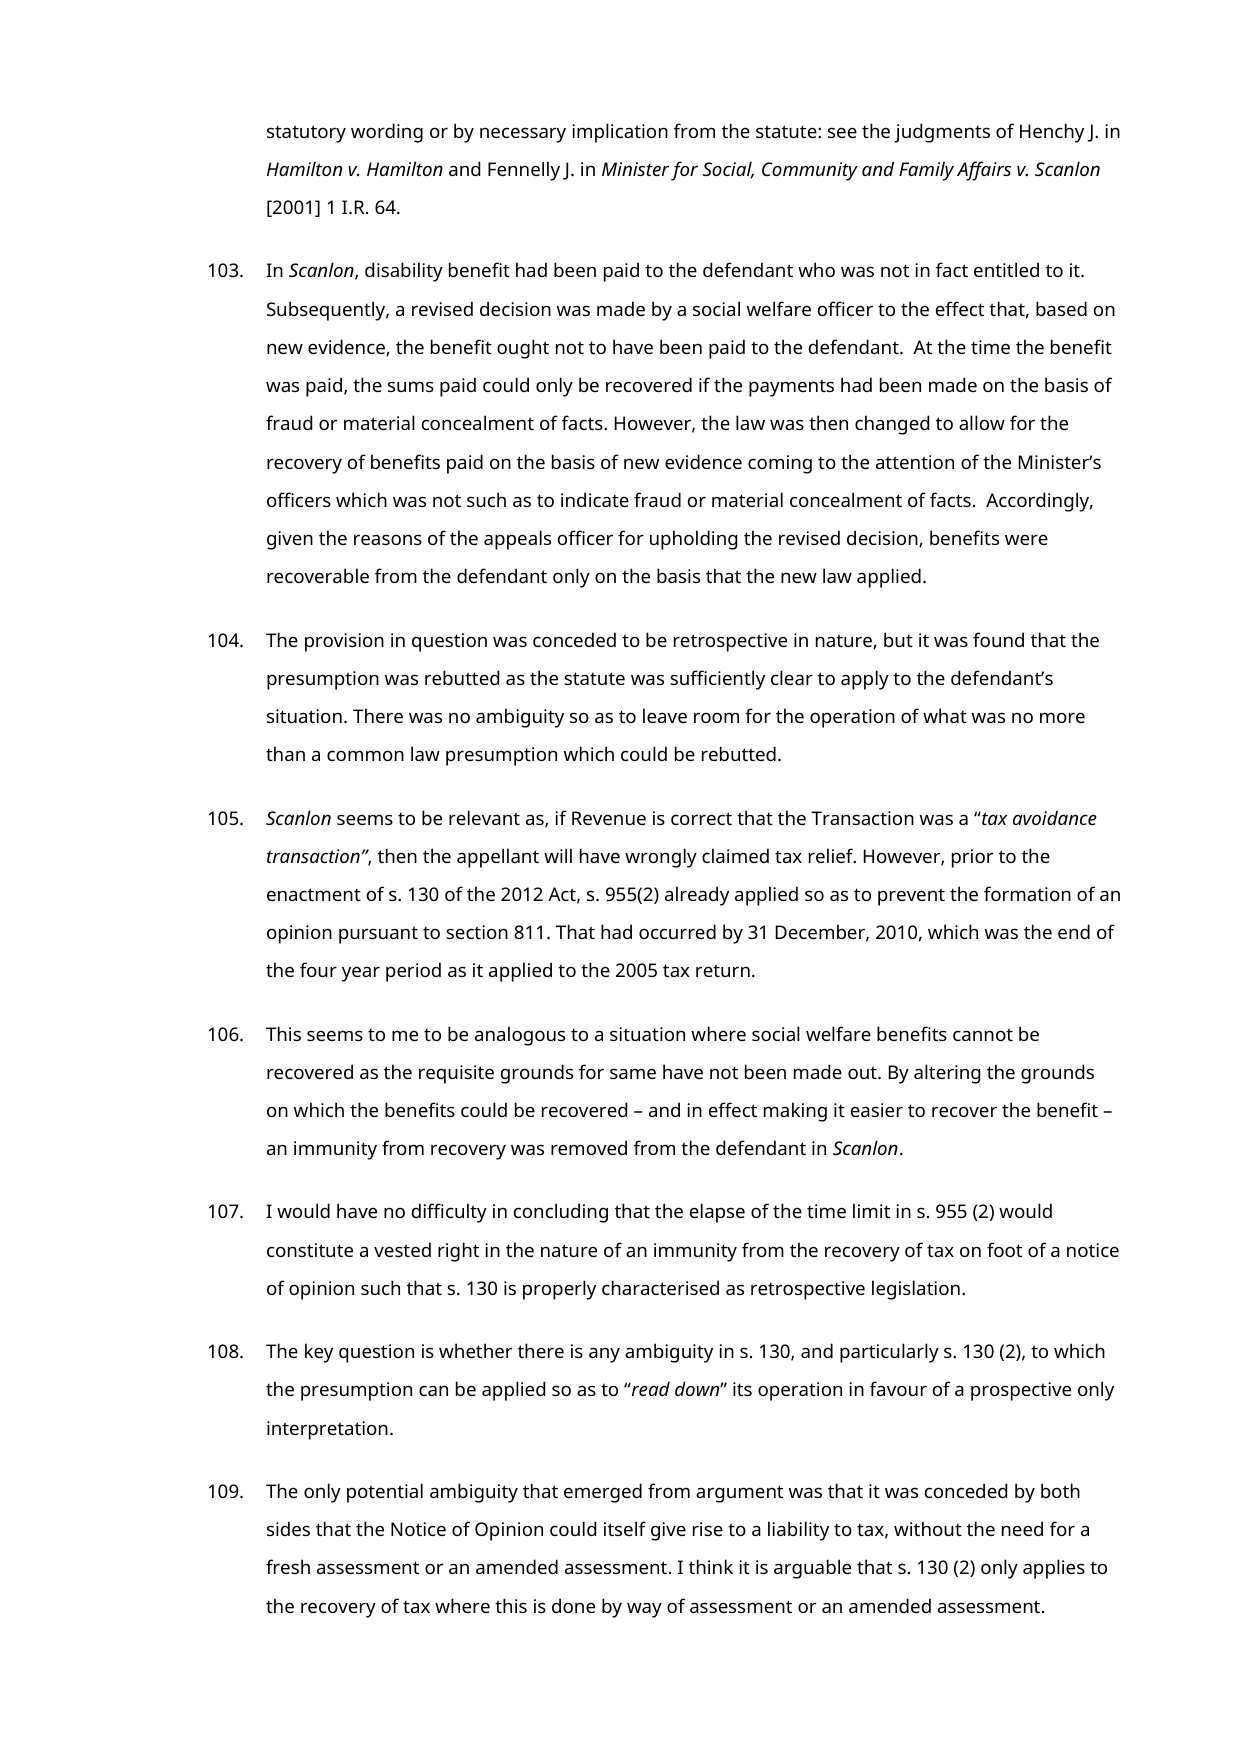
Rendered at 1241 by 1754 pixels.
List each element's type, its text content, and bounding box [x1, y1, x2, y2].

text 105. Scanlon seems to be relevant as, if Revenue is correct that the Transaction was a “tax avoidance transaction”, then the appellant will have wrongly claimed tax relief. However, prior to the enactment of s. 130 of the 2012 Act, s. 955(2) already applied so as to prevent the formation of an opinion pursuant to section 811. That had occurred by 31 December, 2010, which was the end of the four year period as it applied to the 2005 tax return. [207, 805, 1122, 983]
text 109. The only potential ambiguity that emerged from argument was that it was conceded by both sides that the Notice of Opinion could itself give rise to a liability to tax, without the need for a fresh assessment or an amended assessment. I think it is arguable that s. 130 (2) only applies to the recovery of tax where this is done by way of assessment or an amended assessment. [207, 1478, 1122, 1618]
text 108. The key question is whether there is any ambiguity in s. 130, and particularly s. 130 (2), to which the presumption can be applied so as to “read down” its operation in favour of a prospective only interpretation. [207, 1338, 1122, 1441]
text 103. In Scanlon, disability benefit had been paid to the defendant who was not in fact entitled to it. Subsequently, a revised decision was made by a social welfare officer to the effect that, based on new evidence, the benefit ought not to have been paid to the defendant. At the time the benefit was paid, the sums paid could only be recovered if the payments had been made on the basis of fraud or material concealment of facts. However, the law was then changed to allow for the recovery of benefits paid on the basis of new evidence coming to the attention of the Minister’s officers which was not such as to indicate fraud or material concealment of facts. Accordingly, given the reasons of the appeals officer for upholding the revised decision, benefits were recoverable from the defendant only on the basis that the new law applied. [207, 258, 1122, 589]
text 106. This seems to me to be analogous to a situation where social welfare benefits cannot be recovered as the requisite grounds for same have not been made out. By altering the grounds on which the benefits could be recovered – and in effect making it easier to recover the benefit – an immunity from recovery was removed from the defendant in Scanlon. [207, 1021, 1122, 1161]
text 107. I would have no difficulty in concluding that the elapse of the time limit in s. 955 (2) would constitute a vested right in the nature of an immunity from the recovery of tax on foot of a notice of opinion such that s. 130 is properly characterised as retrospective legislation. [207, 1199, 1122, 1301]
text 104. The provision in question was conceded to be retrospective in nature, but it was found that the presumption was rebutted as the statute was sufficiently clear to apply to the defendant’s situation. There was no ambiguity so as to leave room for the operation of what was no more than a common law presumption which could be rebutted. [207, 627, 1122, 767]
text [207, 118, 1122, 220]
